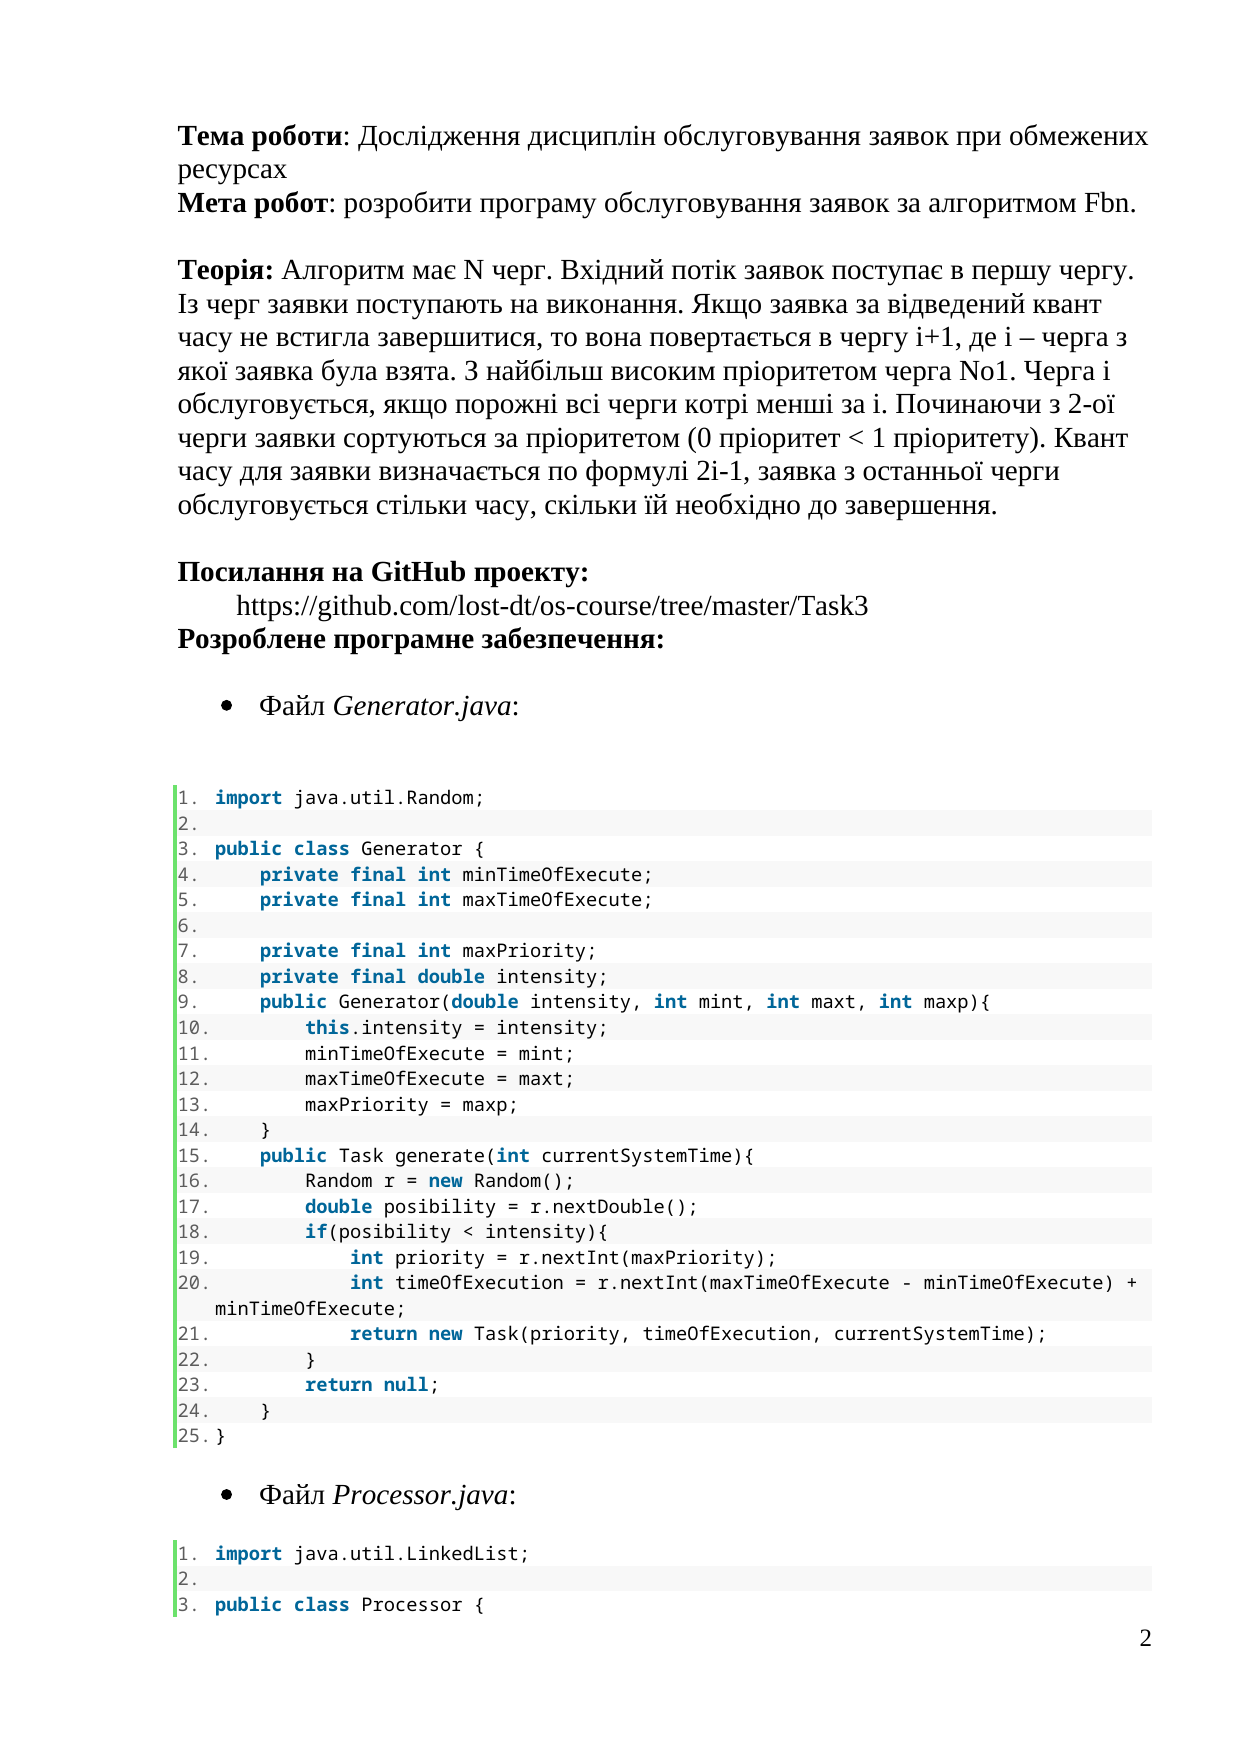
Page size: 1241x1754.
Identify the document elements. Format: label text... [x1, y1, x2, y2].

text Мета робот: розробити програму обслуговування заявок за алгоритмом Fbn. [177, 185, 1152, 219]
list } [177, 1423, 1152, 1448]
list return new Task(priority, timeOfExecution, currentSystemTime); [177, 1321, 1152, 1346]
list this.intensity = intensity; [177, 1014, 1152, 1040]
list public Task generate(int currentSystemTime){ [177, 1142, 1152, 1167]
list import java.util.Random; [177, 785, 1152, 810]
list public class Processor { [177, 1591, 1152, 1617]
list int priority = r.nextInt(maxPriority); [177, 1244, 1152, 1269]
text Теорія: Алгоритм має N черг. Вхідний потік заявок поступає в першу чергу. Із черг заявки поступають на виконання. Якщо заявка за відведений квант часу не встигла завершитися, то вона повертається в чергу i+1, де i – черга з якої заявка була взята. З найбільш високим пріоритетом черга No1. Черга i обслуговується, якщо порожні всі черги котрі менші за i. Починаючи з 2-ої черги заявки сортуються за пріоритетом (0 пріоритет < 1 пріоритету). Квант часу для заявки визначається по формулі 2i-1, заявка з останньої черги обслуговується стільки часу, скільки їй необхідно до завершення. [177, 252, 1152, 521]
text Розроблене програмне забезпечення: [177, 621, 1152, 655]
list return null; [177, 1372, 1152, 1397]
list Random r = new Random(); [177, 1167, 1152, 1193]
list } [177, 1116, 1152, 1142]
list public class Generator { [177, 836, 1152, 861]
list double posibility = r.nextDouble(); [177, 1193, 1152, 1218]
list import java.util.LinkedList; [177, 1540, 1152, 1566]
list if(posibility < intensity){ [177, 1218, 1152, 1244]
list private final int maxPriority; [177, 938, 1152, 963]
list minTimeOfExecute = mint; [177, 1040, 1152, 1065]
list private final double intensity; [177, 963, 1152, 989]
list private final int maxTimeOfExecute; [177, 887, 1152, 912]
list private final int minTimeOfExecute; [177, 861, 1152, 887]
list Файл Generator.java: [221, 688, 1152, 722]
list } [177, 1397, 1152, 1423]
list maxPriority = maxp; [177, 1091, 1152, 1116]
list } [177, 1346, 1152, 1372]
text Посилання на GitHub проекту: [177, 554, 1152, 588]
list int timeOfExecution = r.nextInt(maxTimeOfExecute - minTimeOfExecute) + minTimeOfExecute; [177, 1269, 1152, 1321]
list public Generator(double intensity, int mint, int maxt, int maxp){ [177, 989, 1152, 1014]
list maxTimeOfExecute = maxt; [177, 1065, 1152, 1091]
text https://github.com/lost-dt/os-course/tree/master/Task3 [177, 588, 1152, 621]
text Тема роботи: Дослідження дисциплін обслуговування заявок при обмежених ресурсах [177, 118, 1152, 185]
list Файл Processor.java: [221, 1477, 1152, 1511]
